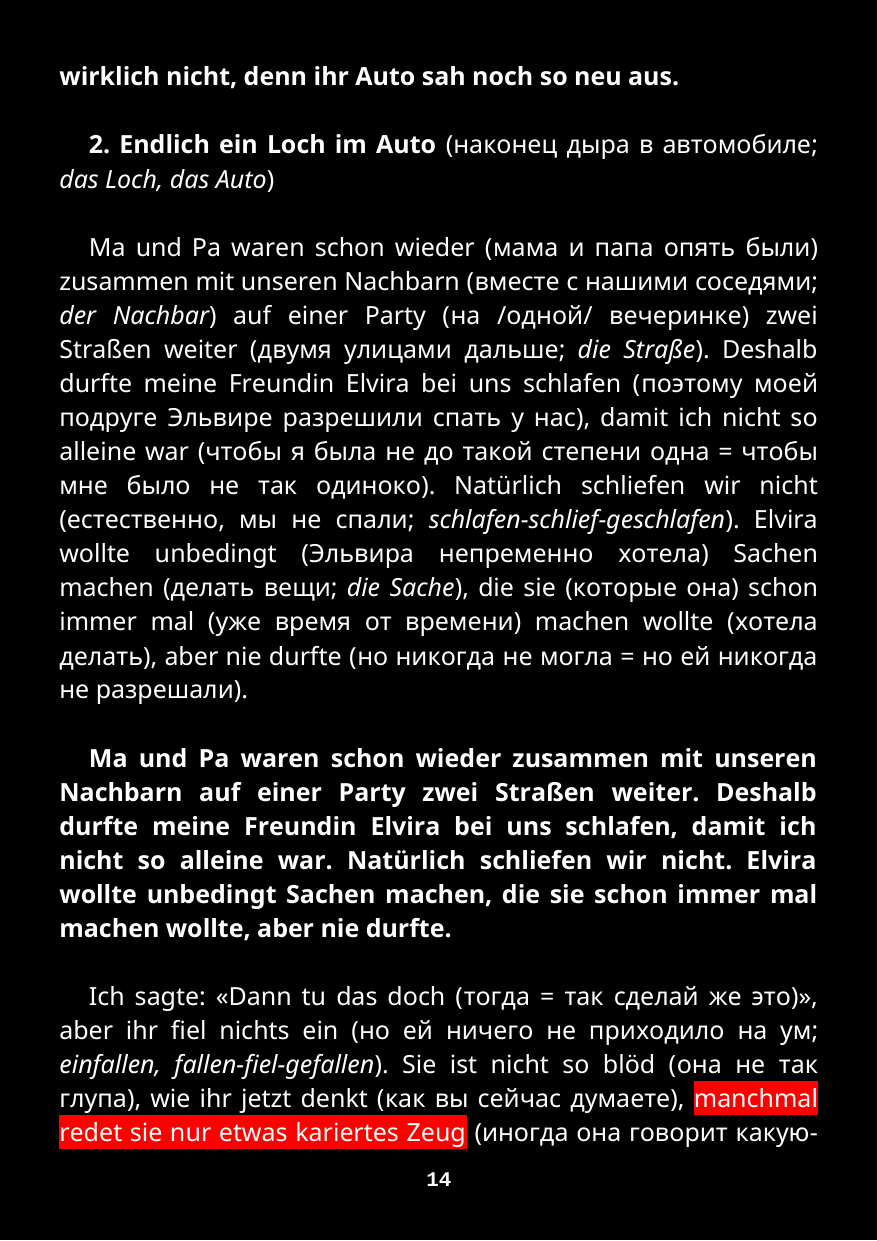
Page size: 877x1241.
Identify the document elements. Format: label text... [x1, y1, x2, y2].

text Ma und Pa waren schon wieder (мама и папа опять были) zusammen mit unseren Nachbarn (вместе с нашими соседями; der Nachbar) auf einer Party (на /одной/ вечеринке) zwei Straßen weiter (двумя улицами дальше; die Straße). Deshalb durfte meine Freundin Elvira bei uns schlafen (поэтому моей подруге Эльвире разрешили спать у нас), damit ich nicht so alleine war (чтобы я была не до такой степени одна = чтобы мне было не так одиноко). Natürlich schliefen wir nicht (естественно, мы не спали; schlafen-schlief-geschlafen). Elvira wollte unbedingt (Эльвира непременно хотела) Sachen machen (делать вещи; die Sache), die sie (которые она) schon immer mal (уже время от времени) machen wollte (хотела делать), aber nie durfte (но никогда не могла = но ей никогда не разрешали). [59, 229, 818, 706]
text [59, 59, 818, 93]
text 2. Endlich ein Loch im Auto (наконец дыра в автомобиле; das Loch, das Auto) [59, 127, 818, 195]
text Ma und Pa waren schon wieder zusammen mit unseren Nachbarn auf einer Party zwei Straßen weiter. Deshalb durfte meine Freundin Elvira bei uns schlafen, damit ich nicht so alleine war. Natürlich schliefen wir nicht. Elvira wollte unbedingt Sachen machen, die sie schon immer mal machen wollte, aber nie durfte. [59, 740, 818, 945]
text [59, 979, 818, 1149]
